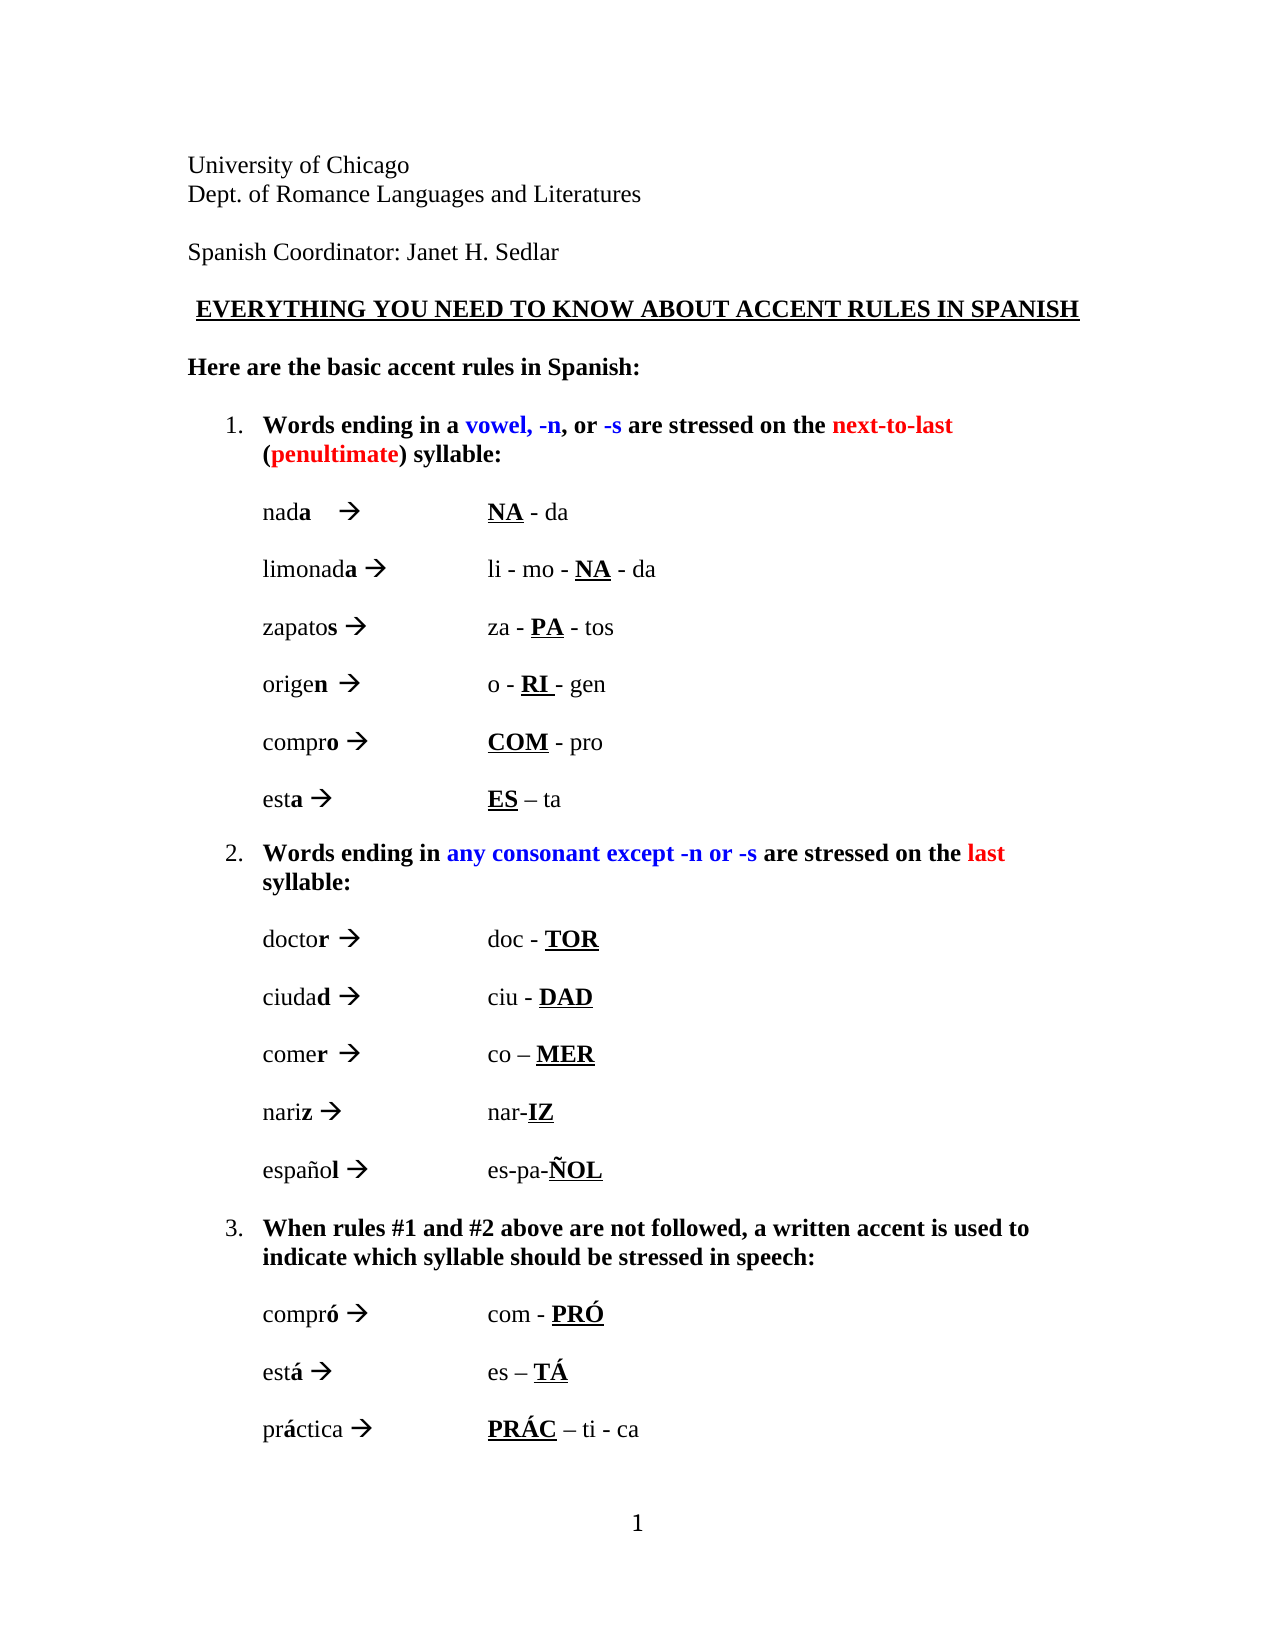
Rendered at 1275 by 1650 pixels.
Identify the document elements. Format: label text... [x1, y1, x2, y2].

text University of Chicago [187, 150, 1087, 179]
text español es-pa-ÑOL [262, 1155, 1087, 1184]
list When rules #1 and #2 above are not followed, a written accent is used to indicate which syllable should be stressed in speech: compró com - PRÓ está es – TÁ práctica PRÁC – ti - ca [225, 1213, 1087, 1443]
text Dept. of Romance Languages and Literatures [187, 179, 1087, 207]
text Here are the basic accent rules in Spanish: [187, 352, 1087, 381]
text nariz nar-IZ [262, 1097, 1087, 1126]
text Spanish Coordinator: Janet H. Sedlar [187, 237, 1087, 265]
list Words ending in any consonant except -n or -s are stressed on the last syllable: doctor doc - TOR ciudad ciu - DAD comer co – MER [225, 838, 1087, 1068]
text EVERYTHING YOU NEED TO KNOW ABOUT ACCENT RULES IN SPANISH [187, 294, 1087, 323]
list Words ending in a vowel, -n, or -s are stressed on the next-to-last (penultimate) syllable: nada NA - da limonada li - mo - NA - da zapatos za - PA - tos origen o - RI - gen compro COM - pro esta ES – ta [225, 410, 1087, 813]
